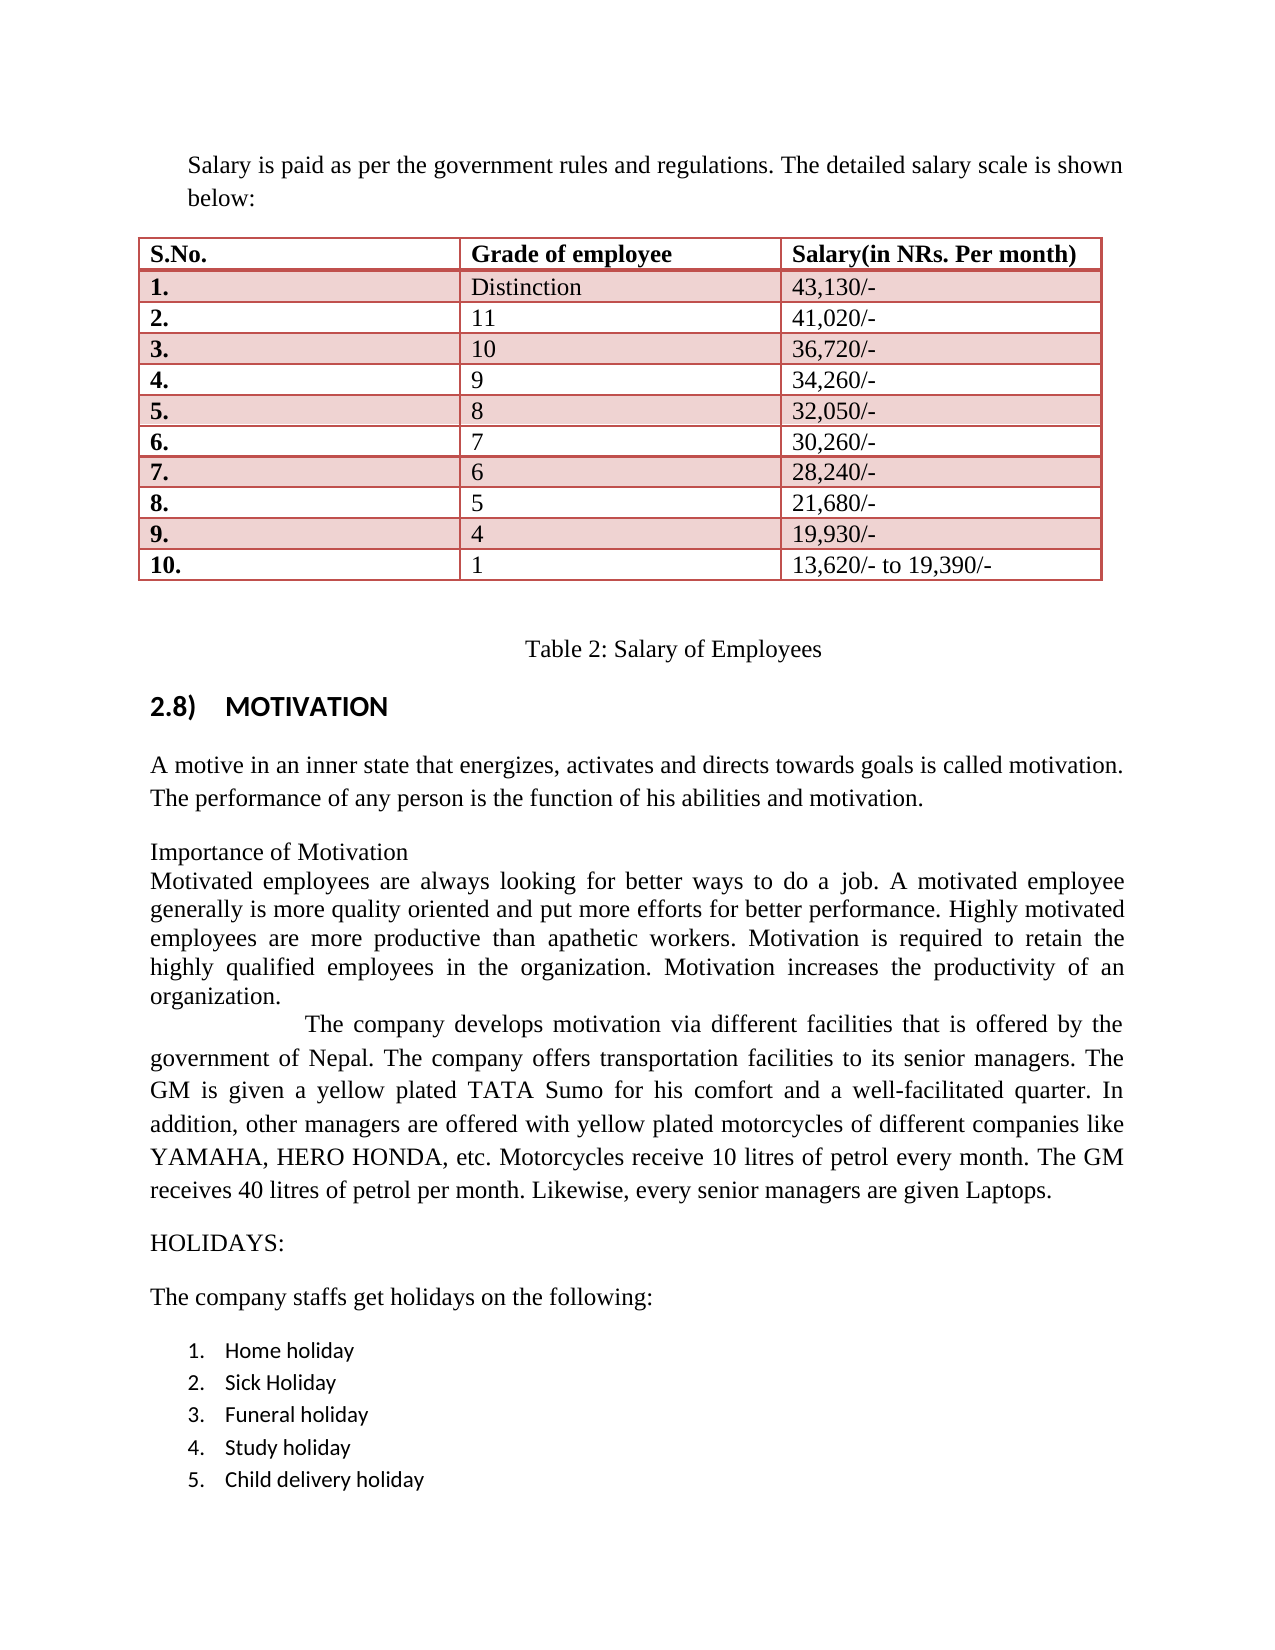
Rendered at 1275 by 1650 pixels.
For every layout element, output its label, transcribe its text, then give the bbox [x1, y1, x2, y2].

table_cell 8 [461, 396, 780, 424]
text Table 2: Salary of Employees [450, 634, 1125, 663]
table_cell 7. [140, 458, 459, 486]
table_cell 34,260/- [782, 365, 1100, 394]
table_cell 4. [140, 365, 459, 394]
table_cell 7 [461, 427, 780, 455]
table_cell 19,930/- [782, 519, 1100, 548]
text HOLIDAYS: [150, 1228, 1125, 1257]
table_cell 3. [140, 334, 459, 363]
table_cell 28,240/- [782, 458, 1100, 486]
table_cell 41,020/- [782, 303, 1100, 332]
list MOTIVATION [150, 688, 1125, 724]
table_cell 36,720/- [782, 334, 1100, 363]
table_cell 32,050/- [782, 396, 1100, 424]
table_cell 5 [461, 488, 780, 517]
text Importance of Motivation [150, 837, 1125, 866]
table_cell 6. [140, 427, 459, 455]
text The company develops motivation via different facilities that is offered by the government of Nepal. The company offers transportation facilities to its senior managers. The GM is given a yellow plated TATA Sumo for his comfort and a well-facilitated quarter. In addition, other managers are offered with yellow plated motorcycles of different companies like YAMAHA, HERO HONDA, etc. Motorcycles receive 10 litres of petrol every month. The GM receives 40 litres of petrol per month. Likewise, every senior managers are given Laptops. [150, 1009, 1125, 1203]
text Motivated employees are always looking for better ways to do a job. A motivated employee generally is more quality oriented and put more efforts for better performance. Highly motivated employees are more productive than apathetic workers. Motivation is required to retain the highly qualified employees in the organization. Motivation increases the productivity of an organization. [150, 866, 1125, 1009]
list Funeral holiday [187, 1401, 1125, 1429]
table_cell 9. [140, 519, 459, 548]
table_cell 43,130/- [782, 272, 1100, 301]
list Sick Holiday [187, 1368, 1125, 1396]
table_cell 10 [461, 334, 780, 363]
table_cell 13,620/- to 19,390/- [782, 550, 1100, 579]
table_cell 10. [140, 550, 459, 579]
table_cell 6 [461, 458, 780, 486]
text Salary is paid as per the government rules and regulations. The detailed salary scale is shown below: [187, 150, 1125, 212]
table_cell 4 [461, 519, 780, 548]
text The company staffs get holidays on the following: [150, 1282, 1125, 1311]
list Child delivery holiday [187, 1465, 1125, 1493]
table_header S.No. [140, 239, 459, 268]
table_cell Distinction [461, 272, 780, 301]
table_cell 21,680/- [782, 488, 1100, 517]
table_cell 1. [140, 272, 459, 301]
table_cell 1 [461, 550, 780, 579]
table_cell 8. [140, 488, 459, 517]
table_cell 30,260/- [782, 427, 1100, 455]
table_header Salary(in NRs. Per month) [782, 239, 1100, 268]
table_cell 5. [140, 396, 459, 424]
table_header Grade of employee [461, 239, 780, 268]
list Study holiday [187, 1433, 1125, 1461]
list Home holiday [187, 1336, 1125, 1364]
text A motive in an inner state that energizes, activates and directs towards goals is called motivation. The performance of any person is the function of his abilities and motivation. [150, 750, 1125, 812]
table_cell 11 [461, 303, 780, 332]
table_cell 2. [140, 303, 459, 332]
table_cell 9 [461, 365, 780, 394]
